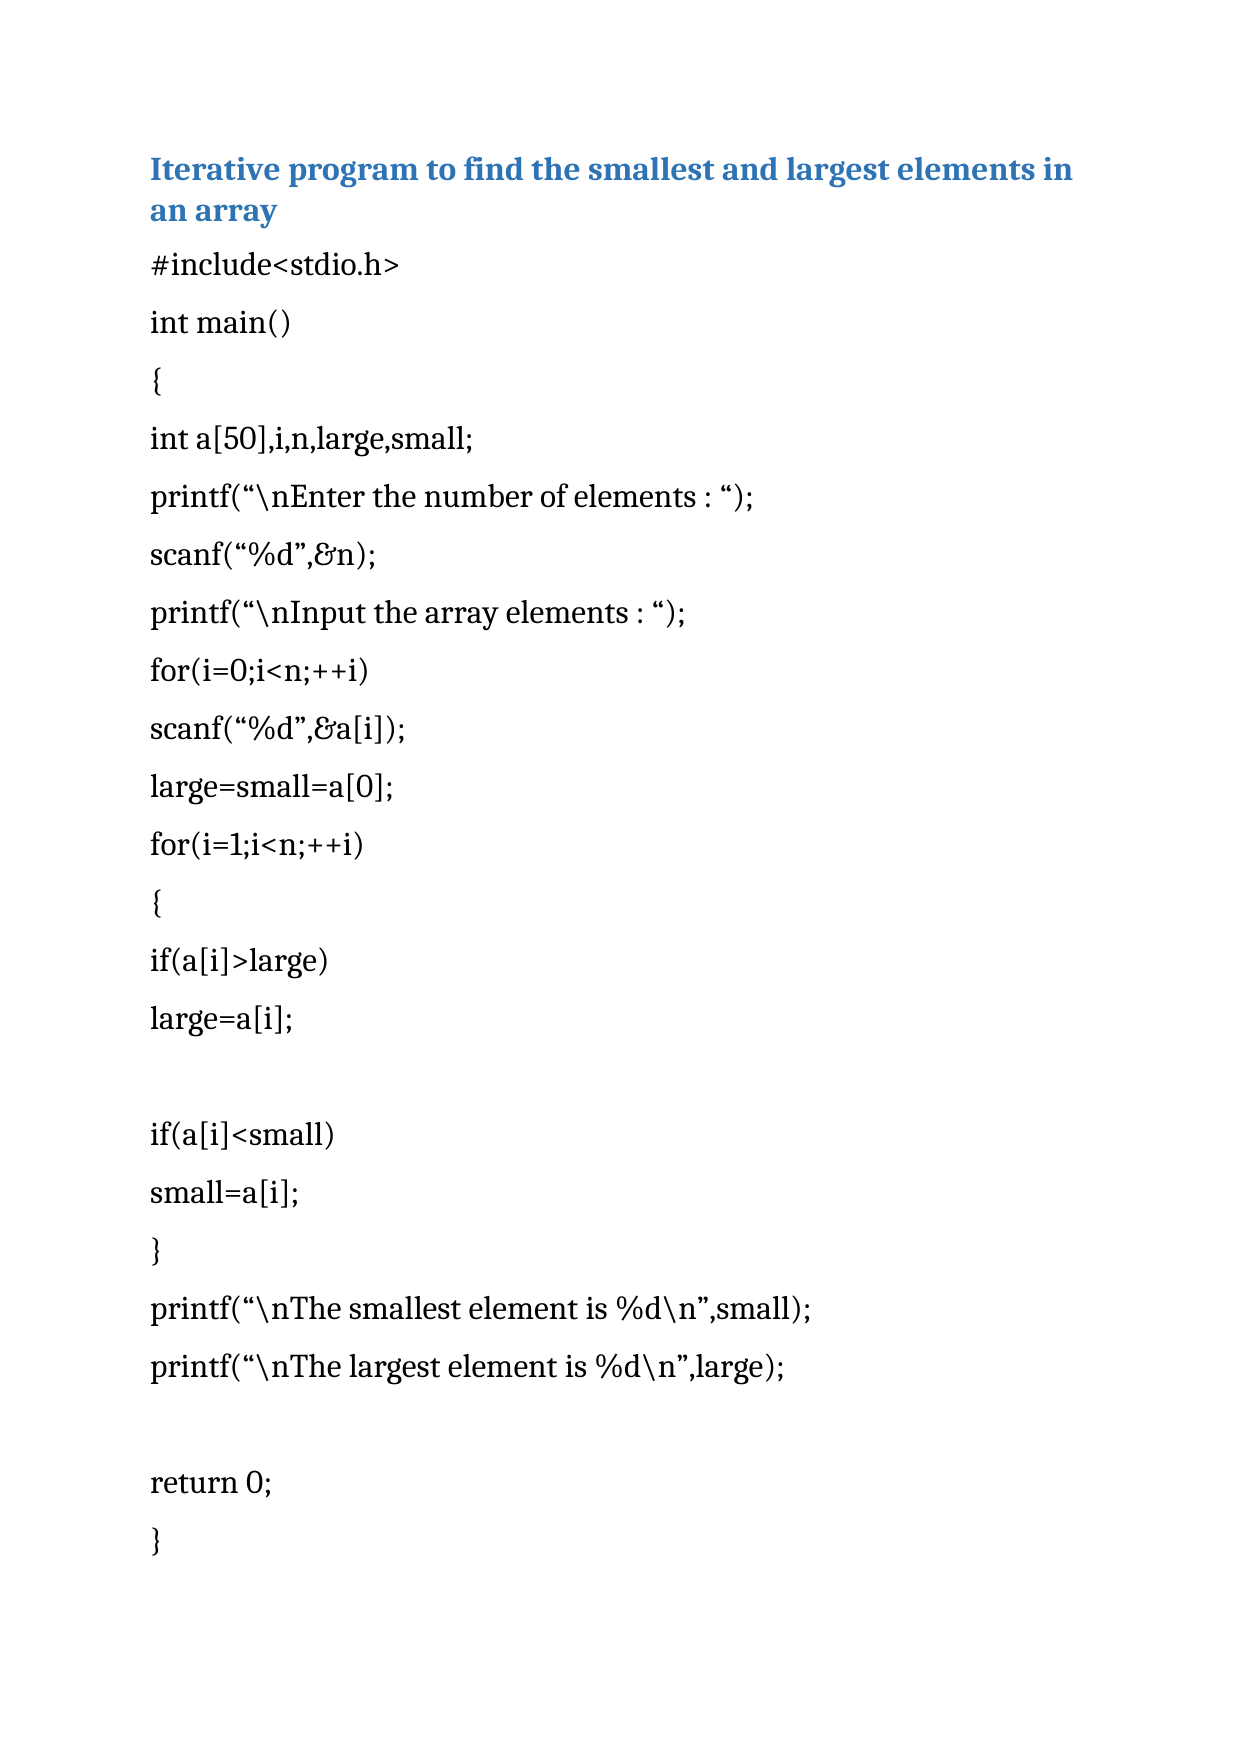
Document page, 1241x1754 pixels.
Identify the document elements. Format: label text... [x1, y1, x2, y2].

text printf(“\nEnter the number of elements : “); [150, 477, 1090, 516]
text } [150, 1522, 1090, 1560]
text if(a[i]<small) [150, 1116, 1090, 1154]
text printf(“\nThe largest element is %d\n”,large); [150, 1348, 1090, 1386]
text #include<stdio.h> [150, 245, 1090, 283]
text int main() [150, 303, 1090, 342]
text scanf(“%d”,&a[i]); [150, 709, 1090, 748]
text return 0; [150, 1464, 1090, 1502]
text { [150, 883, 1090, 922]
text printf(“\nInput the array elements : “); [150, 593, 1090, 632]
text scanf(“%d”,&n); [150, 535, 1090, 574]
text int a[50],i,n,large,small; [150, 419, 1090, 458]
text { [150, 361, 1090, 399]
text small=a[i]; [150, 1173, 1090, 1212]
text large=small=a[0]; [150, 767, 1090, 806]
text } [150, 1232, 1090, 1270]
subtitle Iterative program to find the smallest and largest elements in an array [150, 150, 1090, 230]
text printf(“\nThe smallest element is %d\n”,small); [150, 1289, 1090, 1328]
text for(i=0;i<n;++i) [150, 651, 1090, 690]
text if(a[i]>large) [150, 941, 1090, 980]
text large=a[i]; [150, 999, 1090, 1038]
text for(i=1;i<n;++i) [150, 825, 1090, 864]
